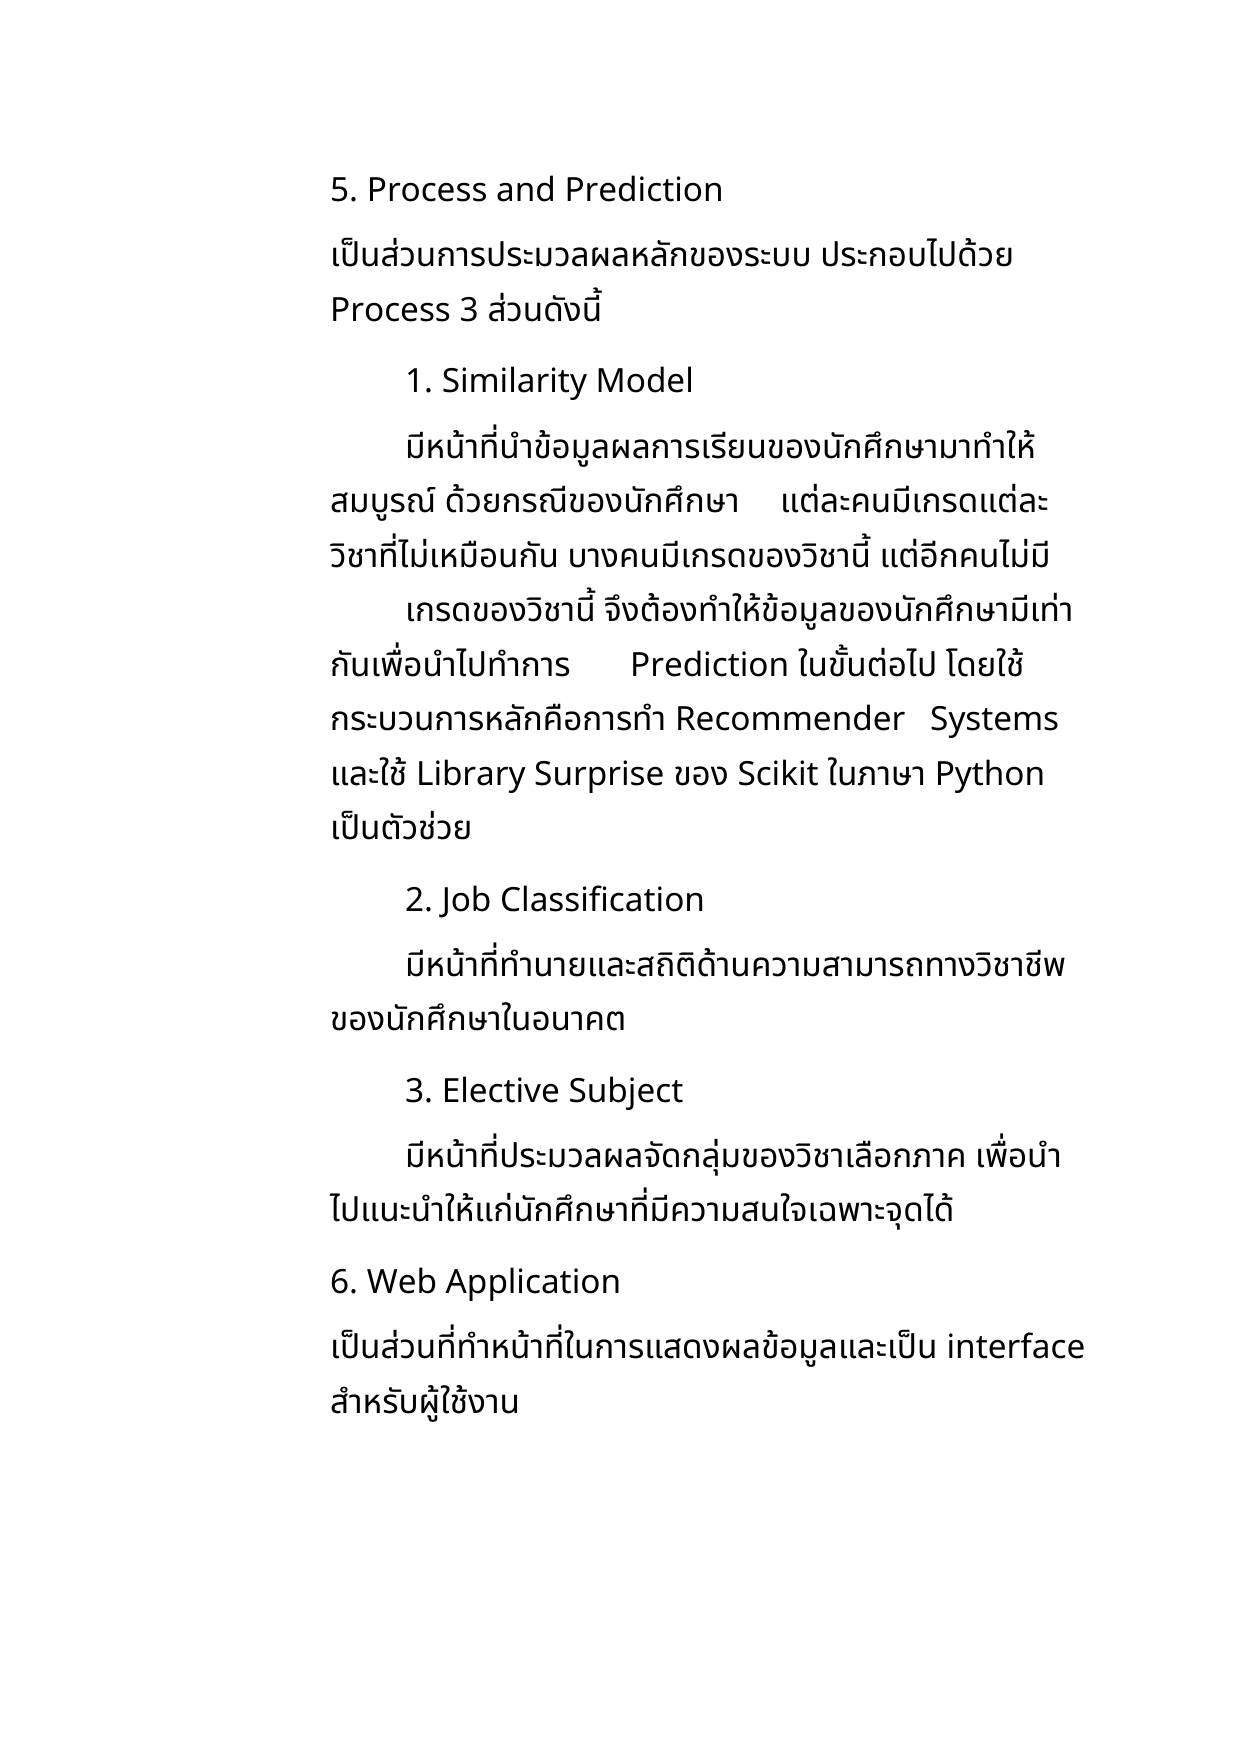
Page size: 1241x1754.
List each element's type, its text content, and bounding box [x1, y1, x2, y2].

text 6. Web Application [330, 1257, 1090, 1303]
text มีหน้าที่ประมวลผลจัดกลุ่มของวิชาเลือกภาค เพื่อนำไปแนะนำให้แก่นักศึกษาที่มีความสนใจเฉพาะจุดได้ [330, 1132, 1090, 1237]
text มีหน้าที่ทำนายและสถิติด้านความสามารถทางวิชาชีพของนักศึกษาในอนาคต [330, 941, 1090, 1046]
text 1. Similarity Model [330, 357, 1090, 402]
text 5. Process and Prediction [330, 166, 1090, 211]
text 2. Job Classification [330, 875, 1090, 921]
text เป็นส่วนที่ทำหน้าที่ในการแสดงผลข้อมูลและเป็น interface สำหรับผู้ใช้งาน [330, 1323, 1090, 1428]
text 3. Elective Subject [330, 1066, 1090, 1112]
text เป็นส่วนการประมวลผลหลักของระบบ ประกอบไปด้วย Process 3 ส่วนดังนี้ [330, 231, 1090, 336]
text มีหน้าที่นำข้อมูลผลการเรียนของนักศึกษามาทำให้สมบูรณ์ ด้วยกรณีของนักศึกษา แต่ละคนมีเกรดแต่ละวิชาที่ไม่เหมือนกัน บางคนมีเกรดของวิชานี้ แต่อีกคนไม่มี เกรดของวิชานี้ จึงต้องทำให้ข้อมูลของนักศึกษามีเท่ากันเพื่อนำไปทำการ Prediction ในขั้นต่อไป โดยใช้กระบวนการหลักคือการทำ Recommender Systems และใช้ Library Surprise ของ Scikit ในภาษา Python เป็นตัวช่วย [330, 423, 1090, 855]
